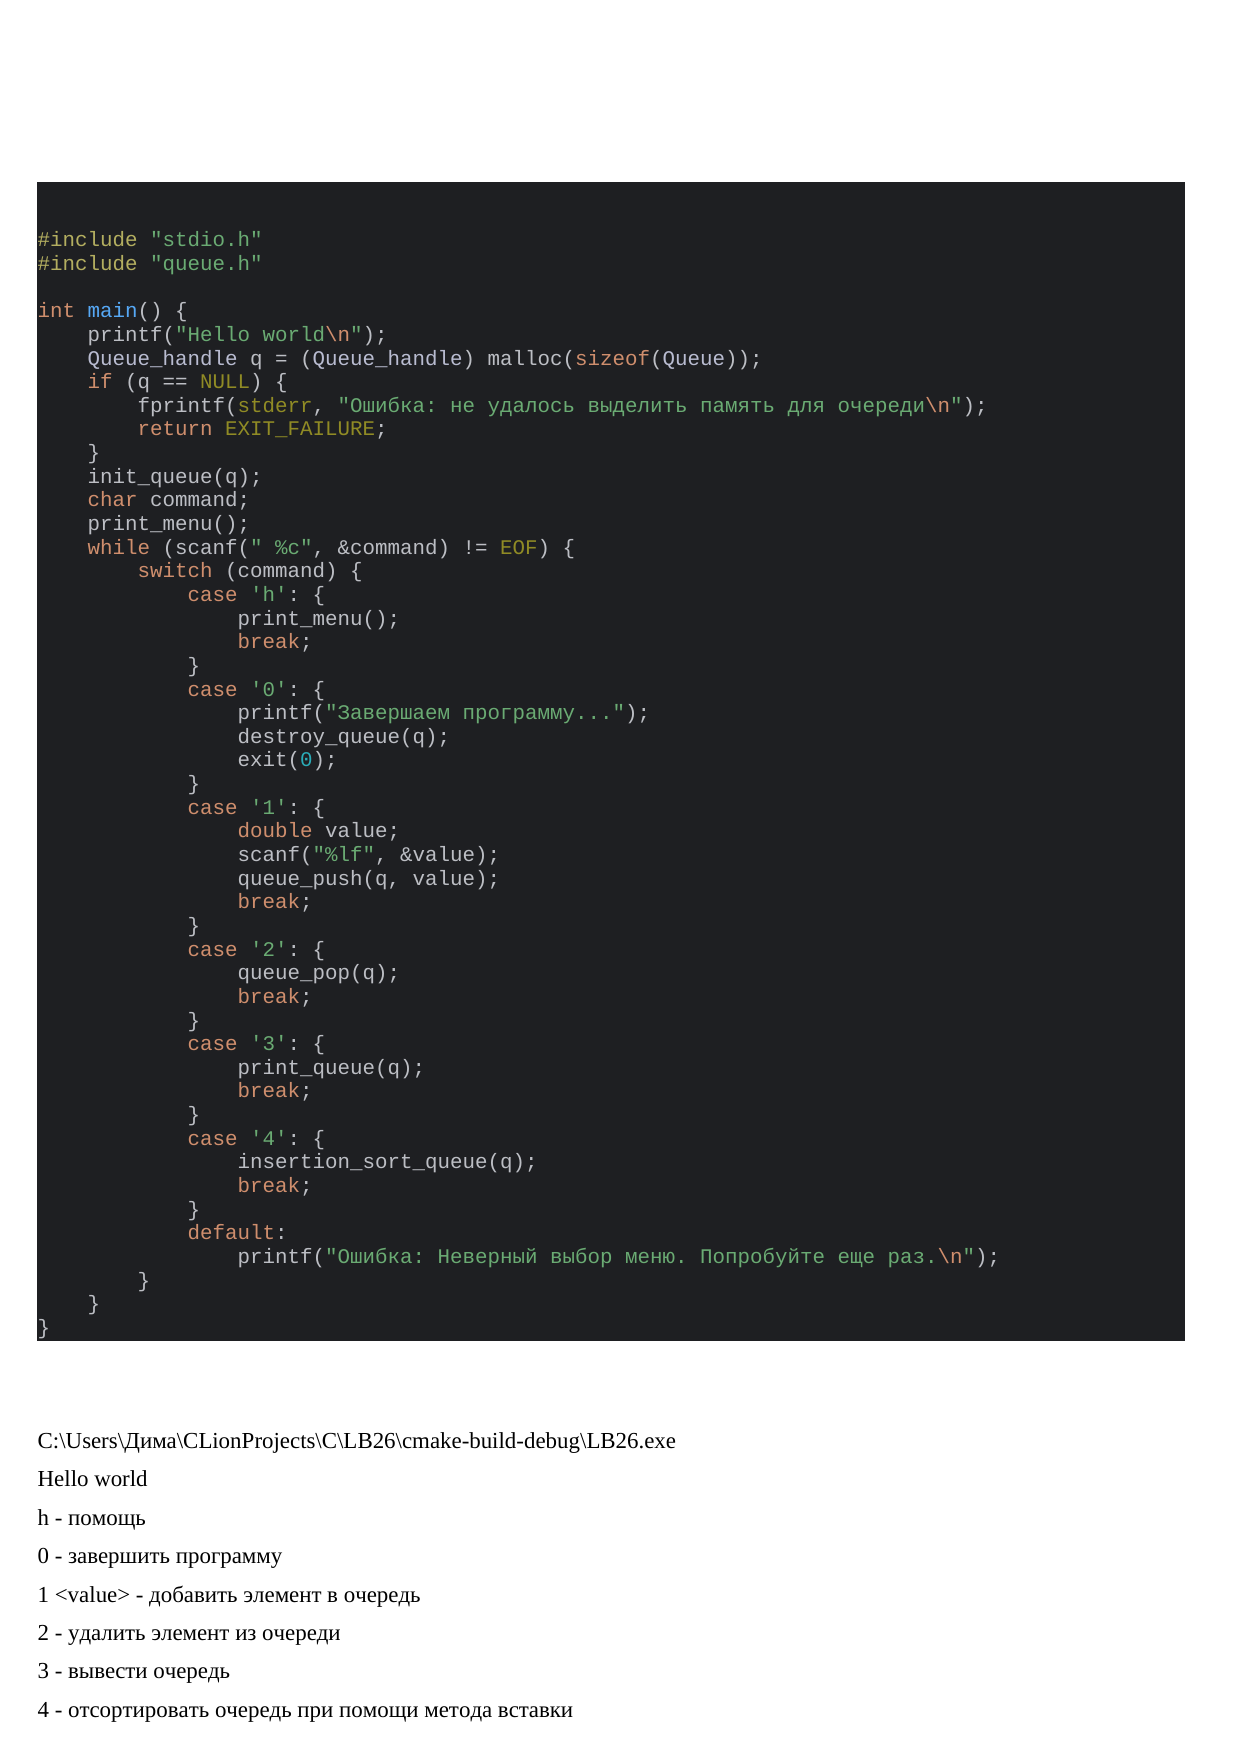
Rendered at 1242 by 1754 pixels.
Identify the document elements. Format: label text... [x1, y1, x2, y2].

text 1 <value> - добавить элемент в очередь [37, 1581, 1056, 1607]
text C:\Users\Дима\CLionProjects\C\LB26\cmake-build-debug\LB26.exe [37, 1427, 1056, 1453]
text 2 - удалить элемент из очереди [37, 1619, 1056, 1646]
text 0 - завершить программу [37, 1542, 1056, 1569]
text 4 - отсортировать очередь при помощи метода вставки [37, 1696, 1056, 1722]
text #include "stdio.h" #include "queue.h" int main() { printf("Hello world\n"); Queue_handle q = (Queue_handle) malloc(sizeof(Queue)); if (q == NULL) { fprintf(stderr, "Ошибка: не удалось выделить память для очереди\n"); return EXIT_FAILURE; } init_queue(q); char command; print_menu(); while (scanf(" %c", &command) != EOF) { switch (command) { case 'h': { print_menu(); break; } case '0': { printf("Завершаем программу..."); destroy_queue(q); exit(0); } case '1': { double value; scanf("%lf", &value); queue_push(q, value); break; } case '2': { queue_pop(q); break; } case '3': { print_queue(q); break; } case '4': { insertion_sort_queue(q); break; } default: printf("Ошибка: Неверный выбор меню. Попробуйте еще раз.\n"); } } } [37, 182, 1185, 1341]
text h - помощь [37, 1504, 1056, 1530]
text Hello world [37, 1465, 1056, 1492]
text 3 - вывести очередь [37, 1658, 1056, 1684]
